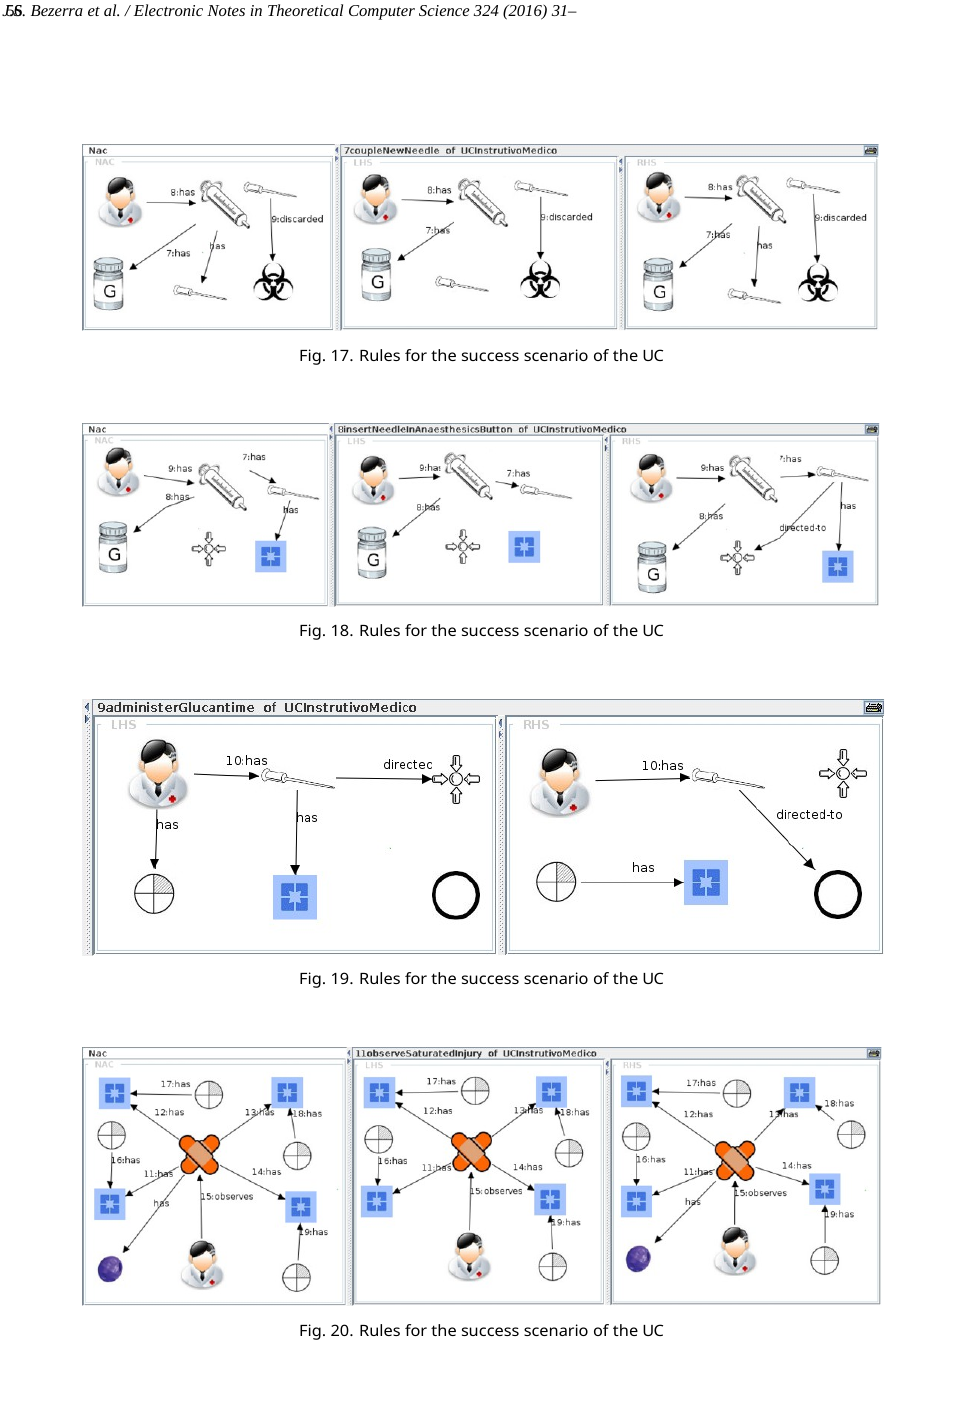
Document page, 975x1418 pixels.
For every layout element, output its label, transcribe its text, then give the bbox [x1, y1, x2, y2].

text Fig. 19. Rules for the success scenario of the UC [71, 708, 892, 989]
picture [82, 1047, 882, 1057]
picture [82, 144, 879, 331]
picture [82, 699, 885, 708]
picture [82, 423, 880, 434]
text Fig. 17. Rules for the success scenario of the UC [71, 344, 892, 366]
text Fig. 18. Rules for the success scenario of the UC [71, 434, 892, 641]
text Fig. 20. Rules for the success scenario of the UC [71, 1057, 892, 1341]
